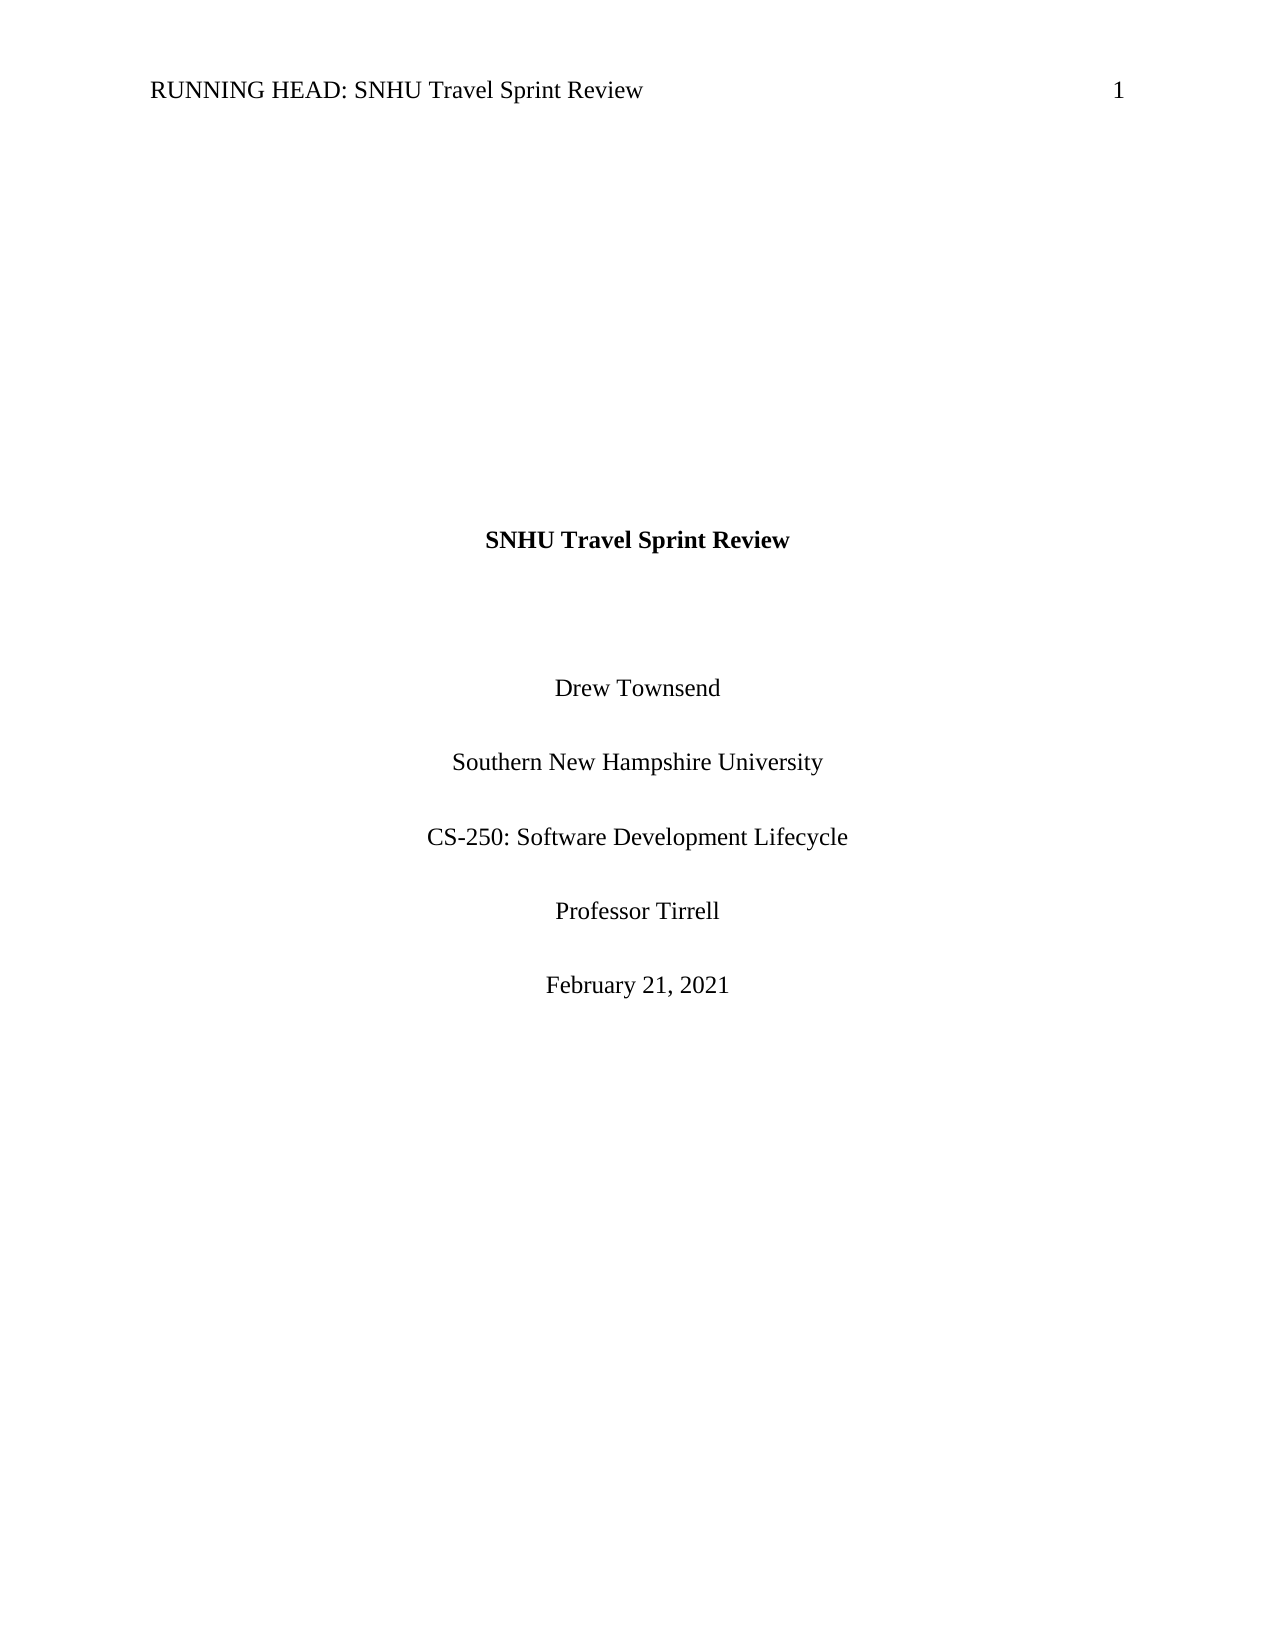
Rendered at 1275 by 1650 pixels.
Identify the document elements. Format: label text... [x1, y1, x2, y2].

text Southern New Hampshire University [150, 747, 1125, 776]
text Drew Townsend [150, 673, 1125, 702]
text Professor Tirrell [150, 896, 1125, 924]
text February 21, 2021 [150, 970, 1125, 999]
text SNHU Travel Sprint Review [150, 525, 1125, 554]
text CS-250: Software Development Lifecycle [150, 822, 1125, 850]
